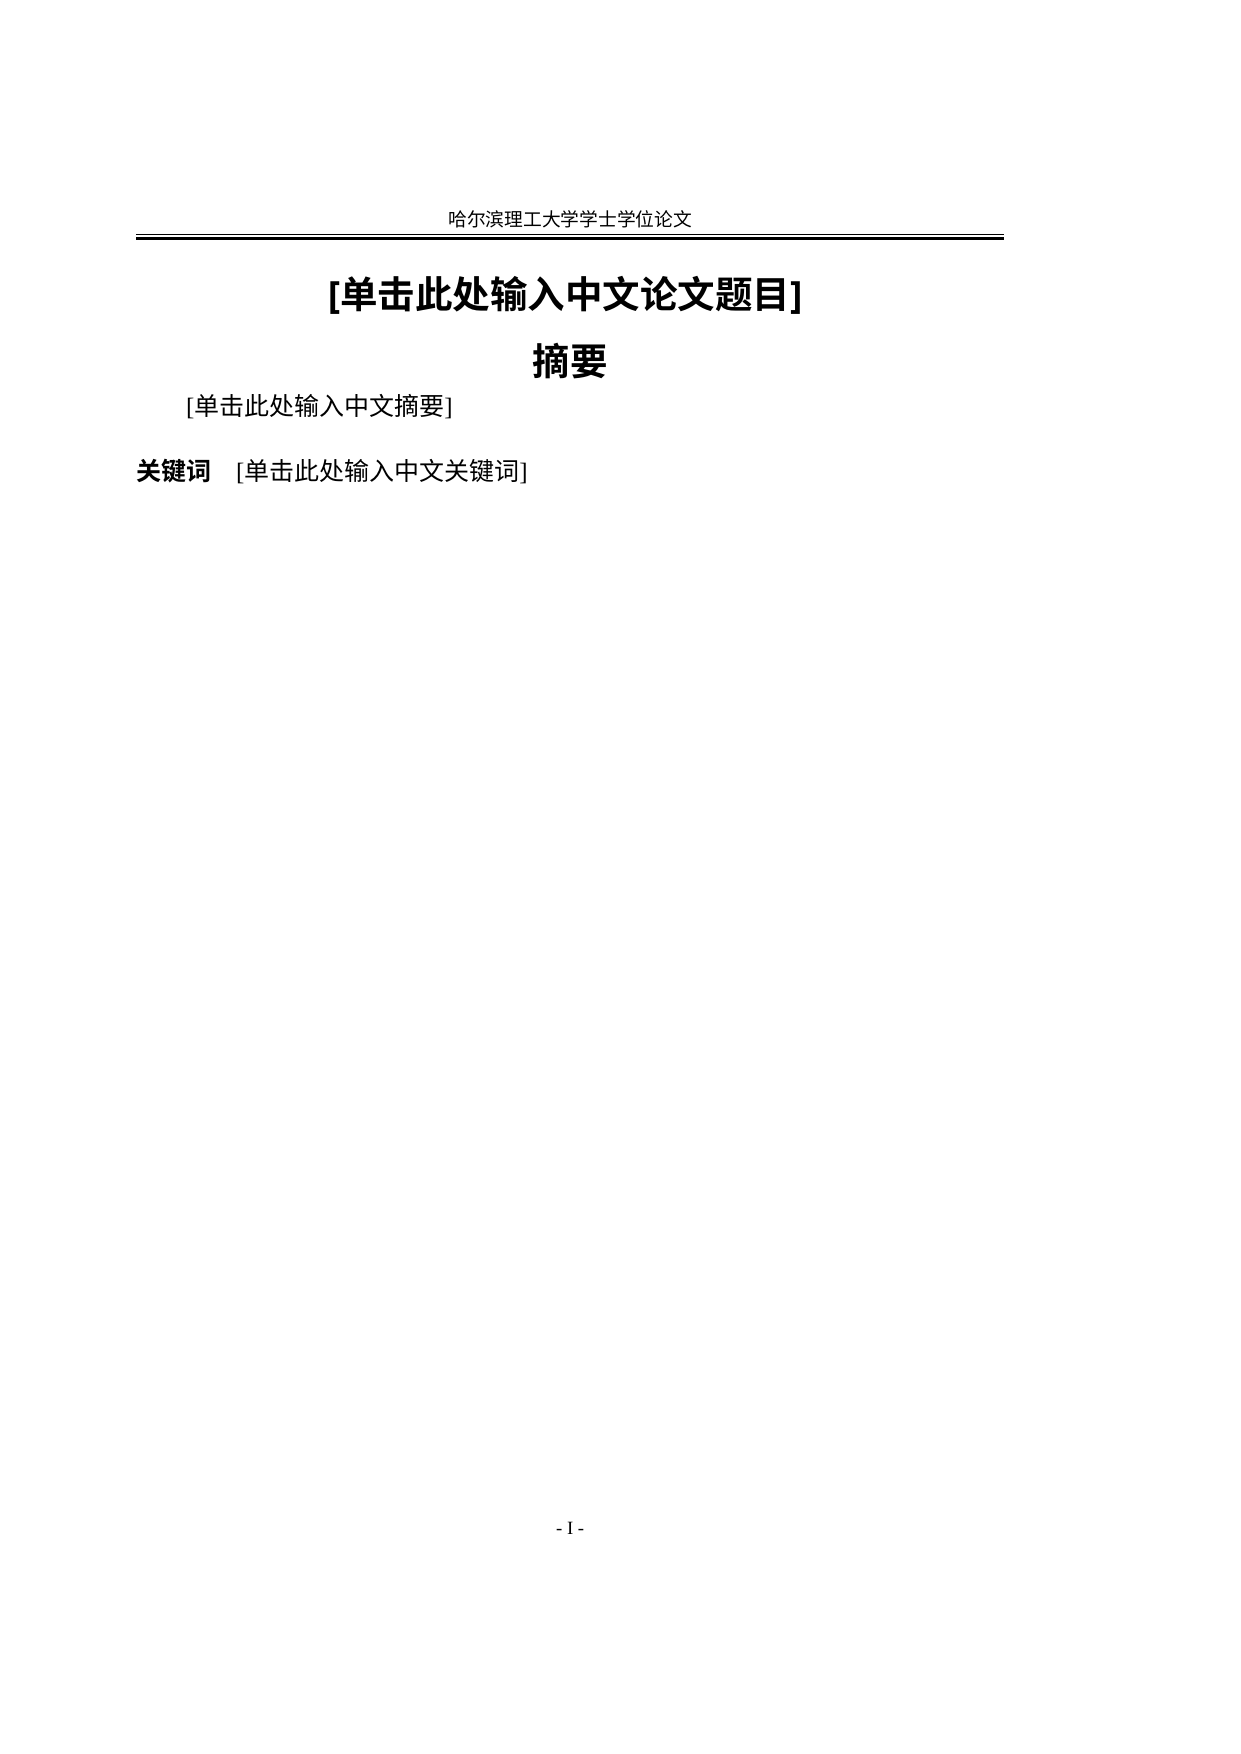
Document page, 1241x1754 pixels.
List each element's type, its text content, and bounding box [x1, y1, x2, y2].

text 关键词 [136, 451, 1004, 487]
text 摘要 [136, 332, 1004, 386]
